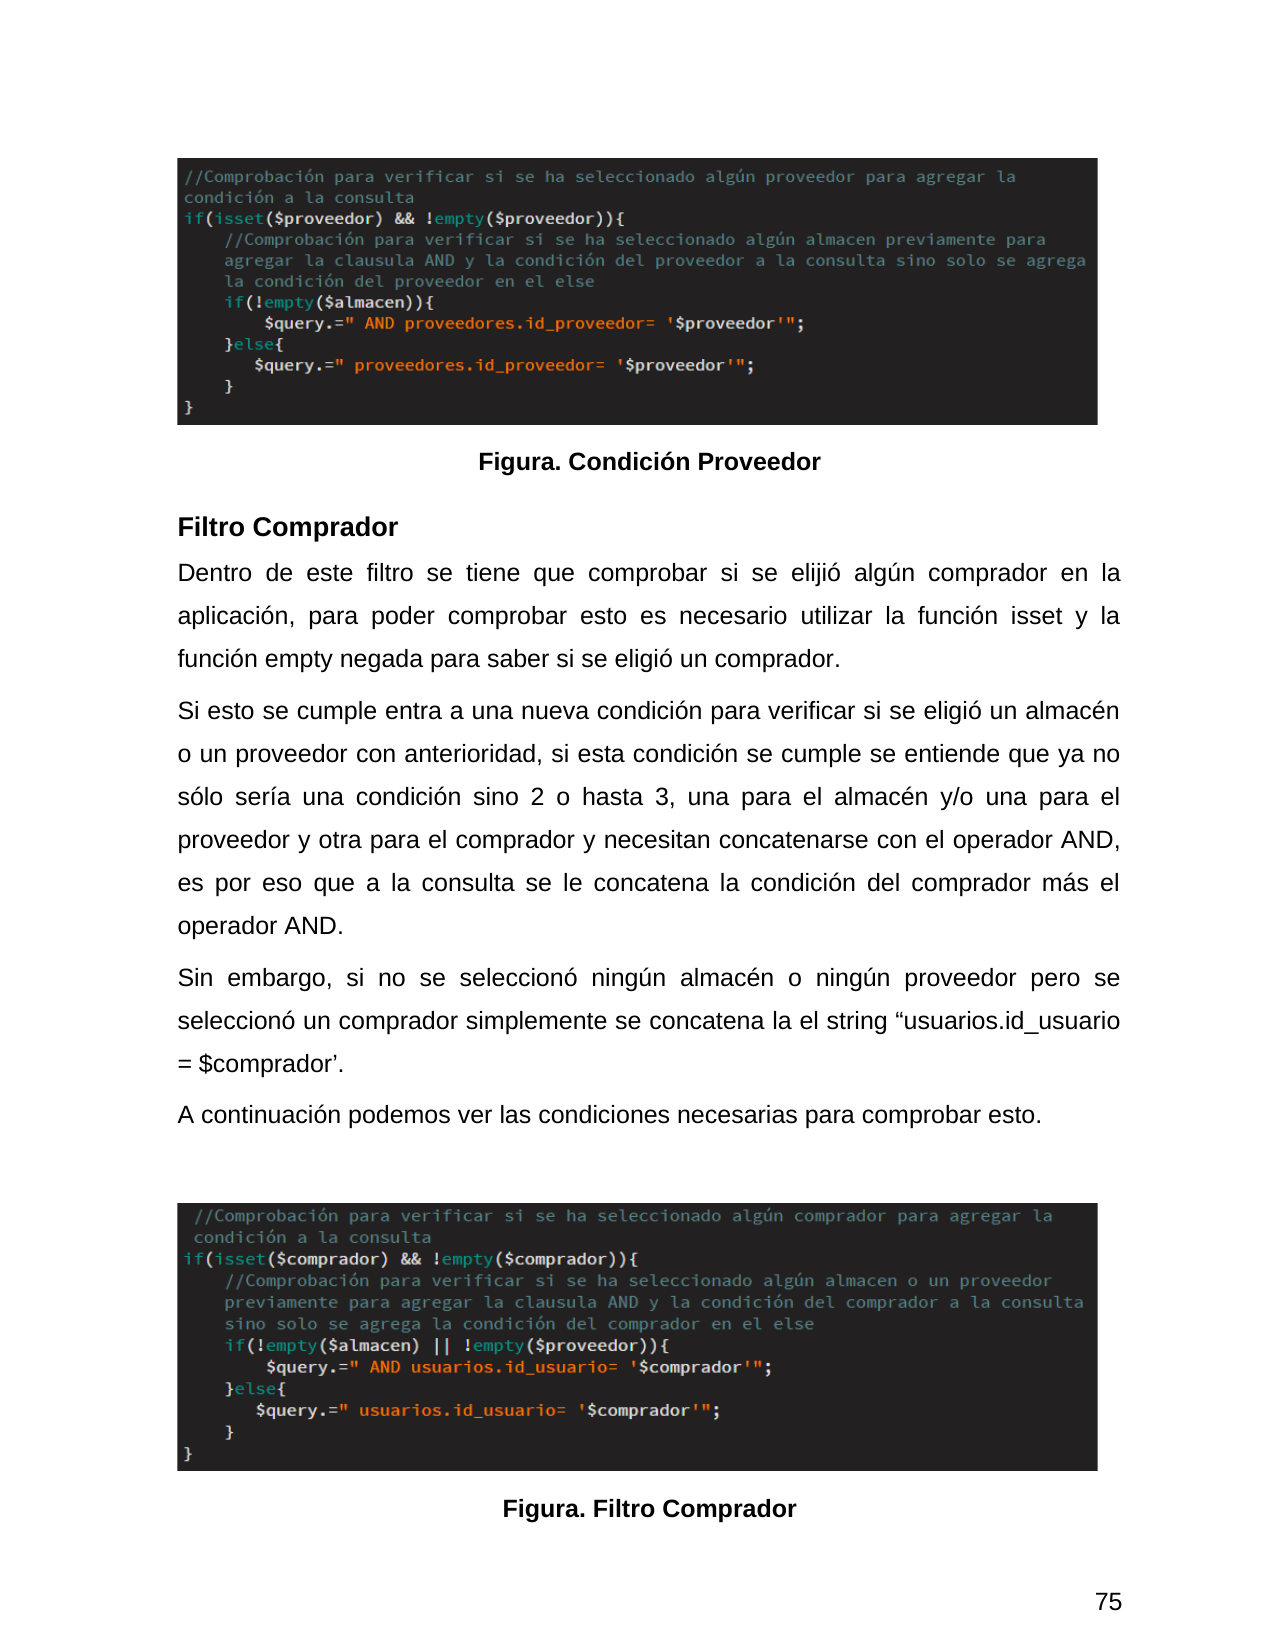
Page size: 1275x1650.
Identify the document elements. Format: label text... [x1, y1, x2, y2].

text Figura. Filtro Comprador [177, 1493, 1122, 1522]
text Si esto se cumple entra a una nueva condición para verificar si se eligió un almacén o un proveedor con anterioridad, si esta condición se cumple se entiende que ya no sólo sería una condición sino 2 o hasta 3, una para el almacén y/o una para el proveedor y otra para el comprador y necesitan concatenarse con el operador AND, es por eso que a la consulta se le concatena la condición del comprador más el operador AND. [177, 696, 1122, 940]
picture [177, 158, 1098, 425]
text A continuación podemos ver las condiciones necesarias para comprobar esto. [177, 1101, 1122, 1129]
text Dentro de este filtro se tiene que comprobar si se elijió algún comprador en la aplicación, para poder comprobar esto es necesario utilizar la función isset y la función empty negada para saber si se eligió un comprador. [177, 558, 1122, 673]
picture [177, 1203, 1098, 1471]
subtitle Filtro Comprador [177, 511, 1122, 542]
text Sin embargo, si no se seleccionó ningún almacén o ningún proveedor pero se seleccionó un comprador simplemente se concatena la el string “usuarios.id_usuario = $comprador’. [177, 963, 1122, 1078]
text Figura. Condición Proveedor [177, 447, 1122, 476]
